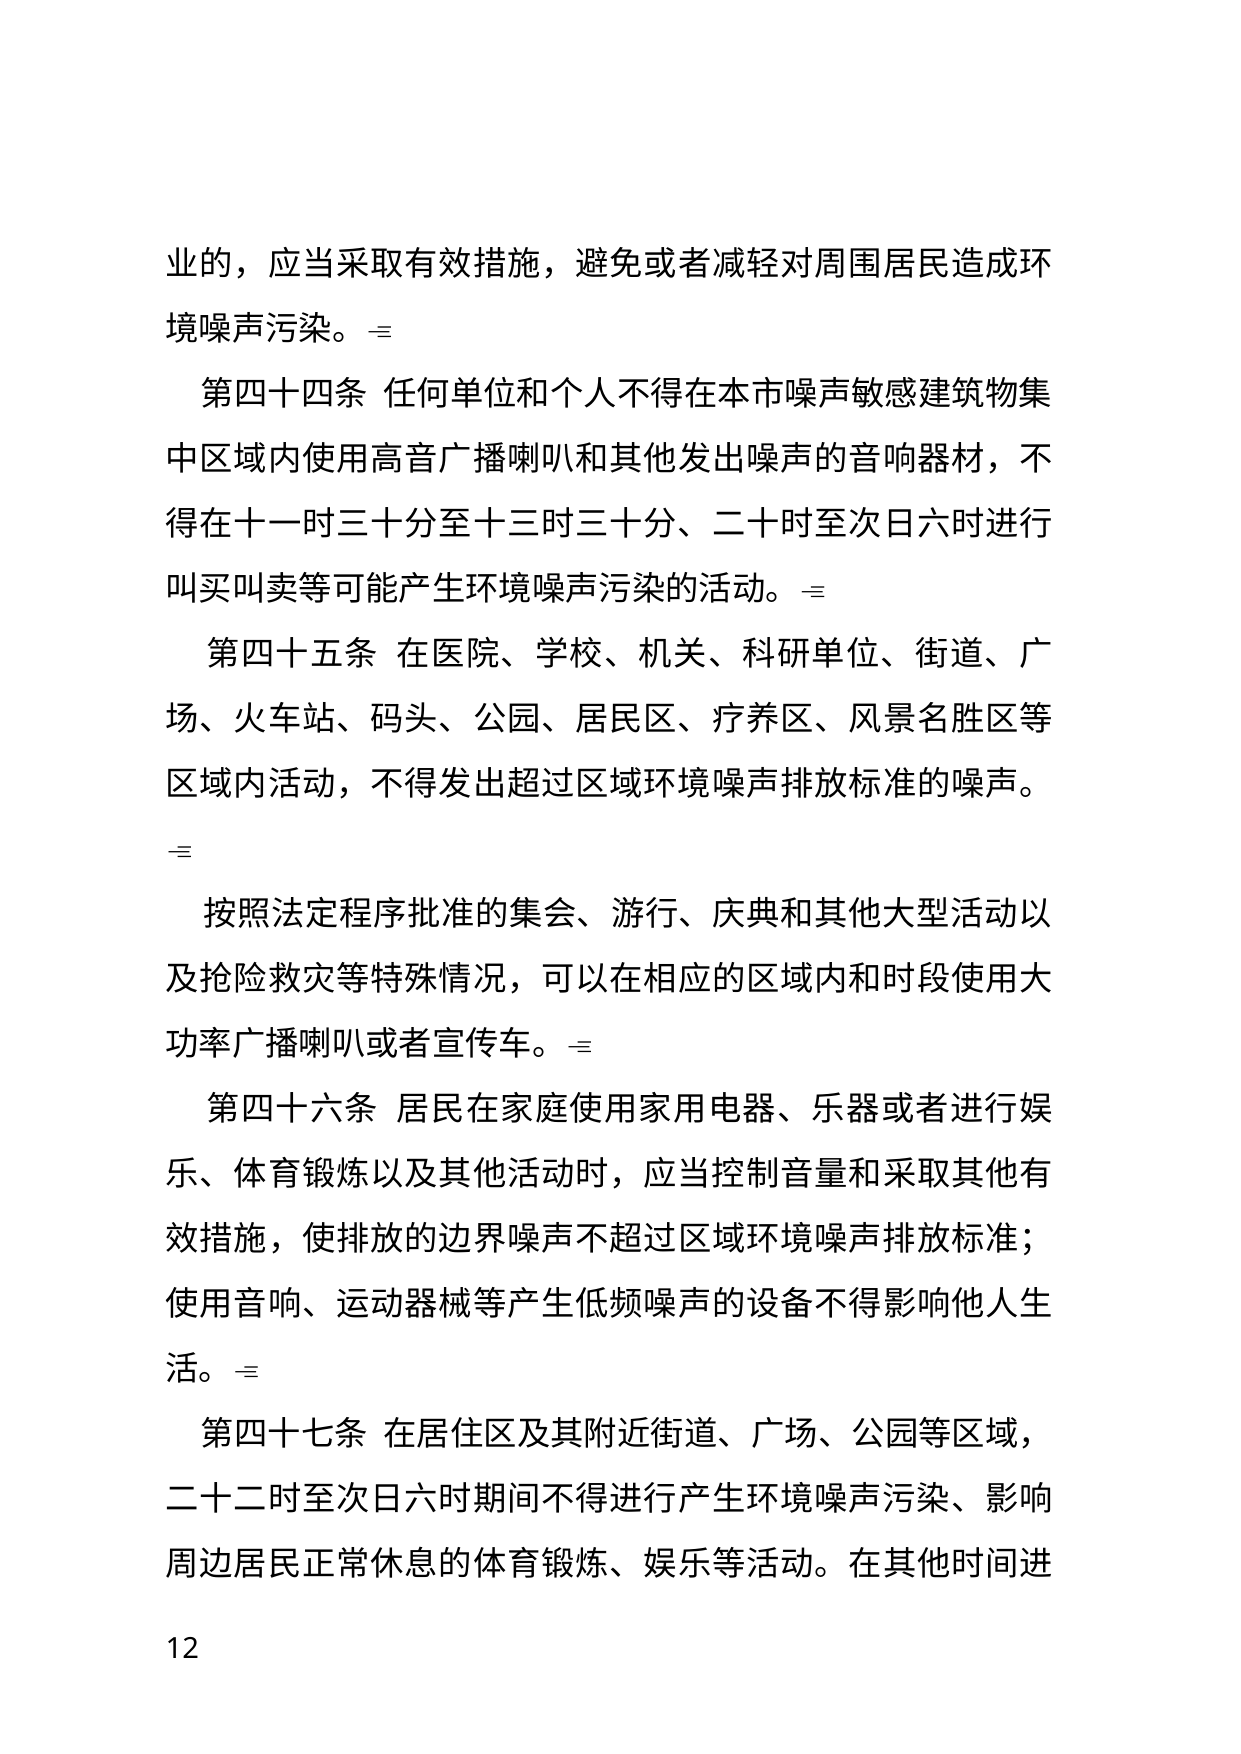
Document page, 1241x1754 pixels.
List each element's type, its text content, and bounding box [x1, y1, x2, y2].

text 第四十五条 在医院、学校、机关、科研单位、街道、广场、火车站、码头、公园、居民区、疗养区、风景名胜区等区域内活动，不得发出超过区域环境噪声排放标准的噪声。 [165, 619, 1053, 879]
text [165, 229, 1053, 359]
text 按照法定程序批准的集会、游行、庆典和其他大型活动以及抢险救灾等特殊情况，可以在相应的区域内和时段使用大功率广播喇叭或者宣传车。 [165, 879, 1053, 1074]
text 第四十四条 任何单位和个人不得在本市噪声敏感建筑物集中区域内使用高音广播喇叭和其他发出噪声的音响器材，不得在十一时三十分至十三时三十分、二十时至次日六时进行叫买叫卖等可能产生环境噪声污染的活动。 [165, 359, 1053, 619]
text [165, 1399, 1053, 1594]
text 第四十六条 居民在家庭使用家用电器、乐器或者进行娱乐、体育锻炼以及其他活动时，应当控制音量和采取其他有效措施，使排放的边界噪声不超过区域环境噪声排放标准；使用音响、运动器械等产生低频噪声的设备不得影响他人生活。 [165, 1074, 1053, 1399]
